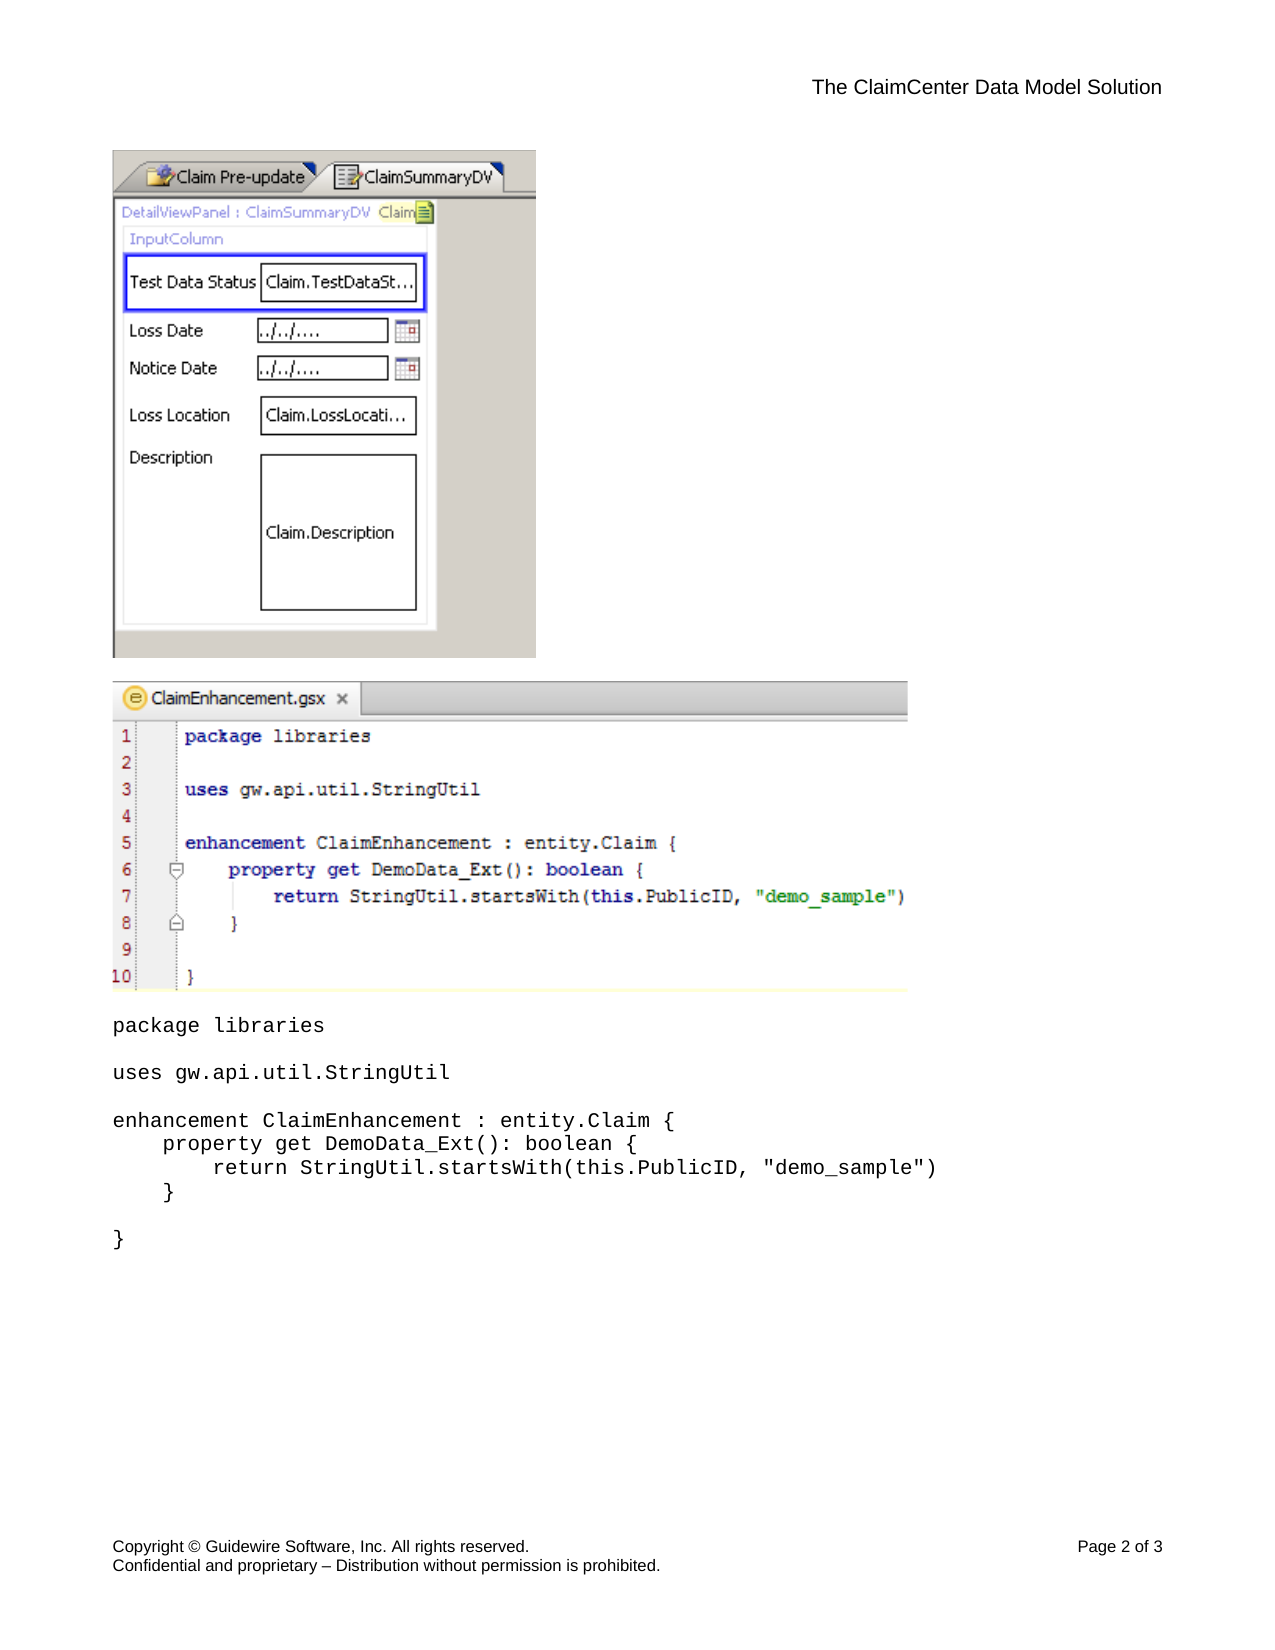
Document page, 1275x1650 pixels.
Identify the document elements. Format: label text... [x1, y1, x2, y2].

picture [112, 681, 908, 992]
text } [112, 1228, 1162, 1252]
text uses gw.api.util.StringUtil [112, 1062, 1162, 1086]
text return StringUtil.startsWith(this.PublicID, "demo_sample") [112, 1157, 1162, 1181]
text } [112, 1181, 1162, 1204]
picture [112, 150, 536, 658]
text package libraries [112, 1015, 1162, 1039]
text enhancement ClaimEnhancement : entity.Claim { [112, 1110, 1162, 1133]
text property get DemoData_Ext(): boolean { [112, 1133, 1162, 1157]
